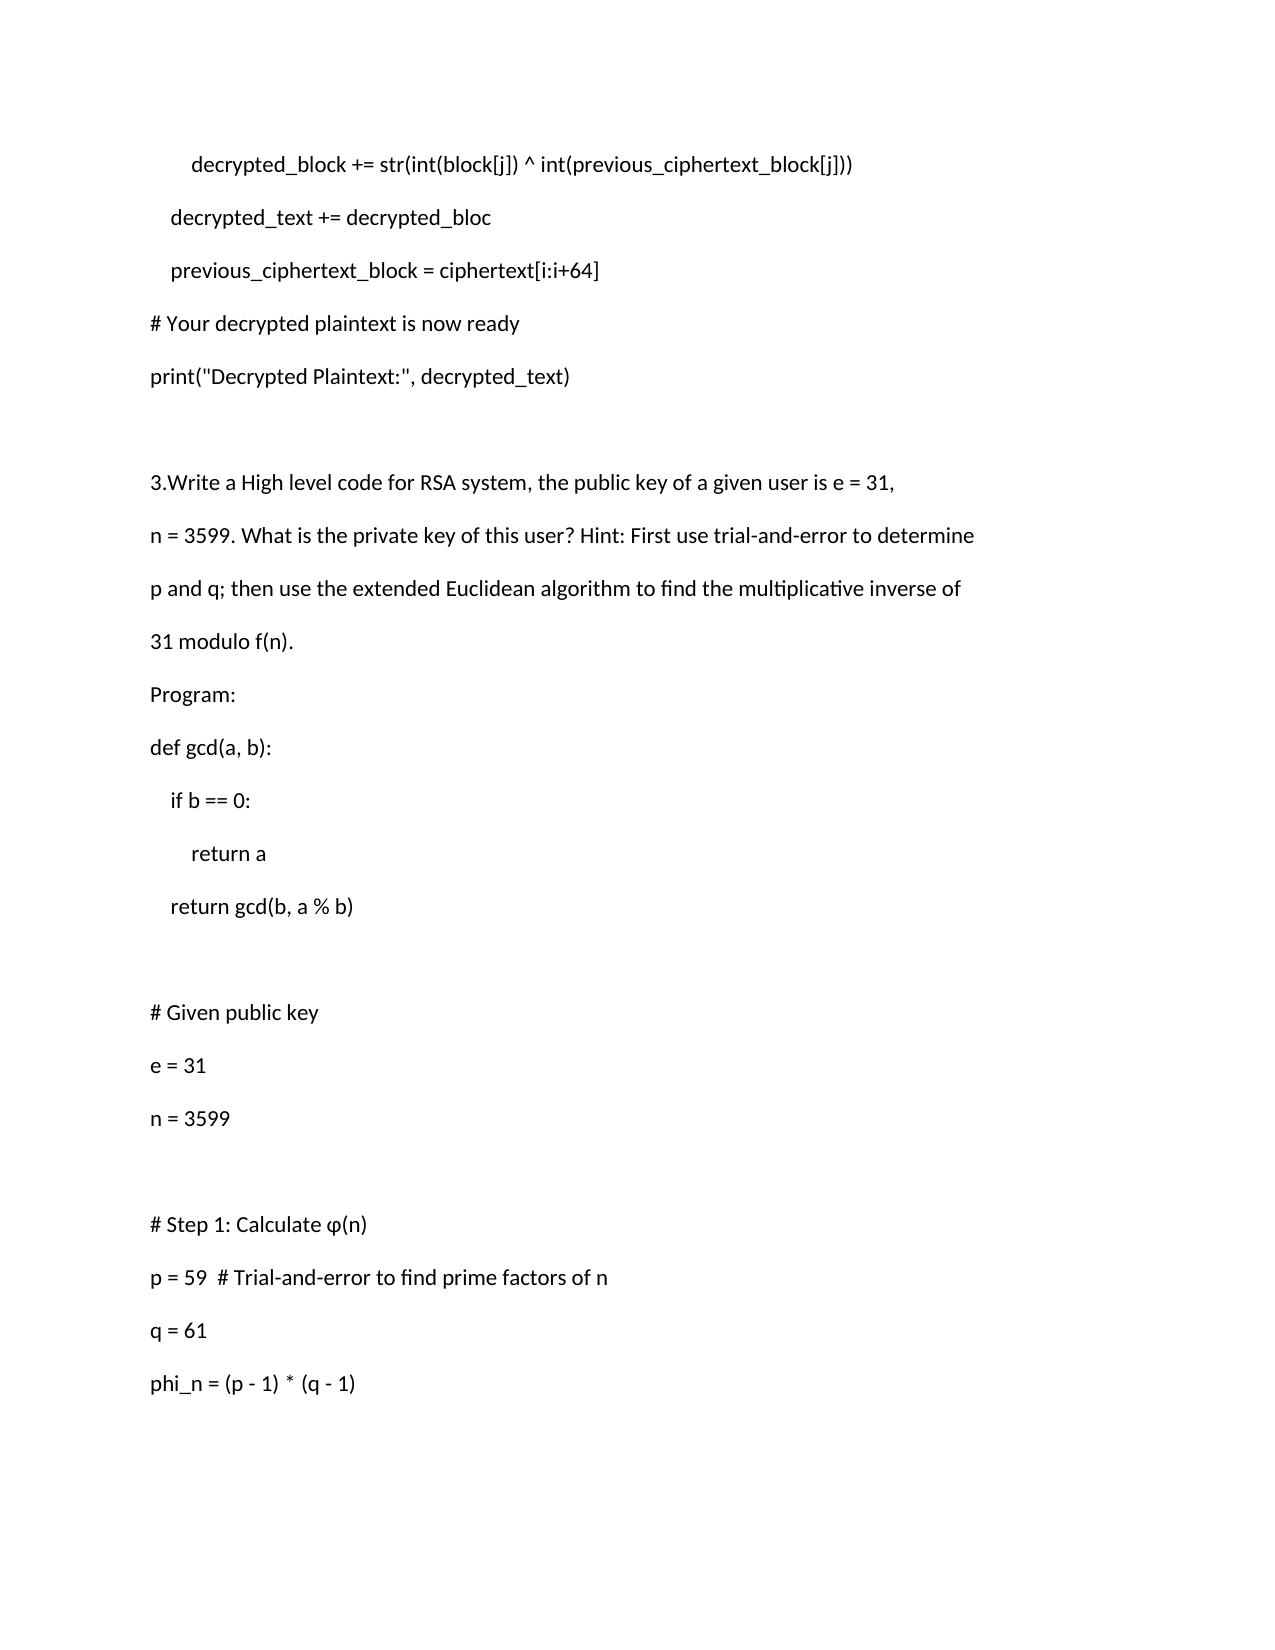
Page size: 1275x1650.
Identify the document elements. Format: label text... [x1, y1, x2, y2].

text n = 3599. What is the private key of this user? Hint: First use trial-and-error to determine [150, 521, 1125, 549]
text if b == 0: [150, 786, 1125, 814]
text return a [150, 839, 1125, 867]
text 3.Write a High level code for RSA system, the public key of a given user is e = 31, [150, 468, 1125, 496]
text return gcd(b, a % b) [150, 892, 1125, 920]
text # Step 1: Calculate φ(n) [150, 1210, 1125, 1238]
text # Your decrypted plaintext is now ready [150, 309, 1125, 337]
text p and q; then use the extended Euclidean algorithm to find the multiplicative inverse of [150, 574, 1125, 602]
text 31 modulo f(n). [150, 627, 1125, 655]
text e = 31 [150, 1051, 1125, 1079]
text q = 61 [150, 1316, 1125, 1344]
text decrypted_text += decrypted_bloc [150, 203, 1125, 231]
text previous_ciphertext_block = ciphertext[i:i+64] [150, 256, 1125, 284]
text Program: [150, 680, 1125, 708]
text # Given public key [150, 998, 1125, 1026]
text phi_n = (p - 1) * (q - 1) [150, 1369, 1125, 1397]
text n = 3599 [150, 1104, 1125, 1132]
text def gcd(a, b): [150, 733, 1125, 761]
text decrypted_block += str(int(block[j]) ^ int(previous_ciphertext_block[j])) [150, 150, 1125, 178]
text print("Decrypted Plaintext:", decrypted_text) [150, 362, 1125, 390]
text p = 59 # Trial-and-error to find prime factors of n [150, 1263, 1125, 1291]
